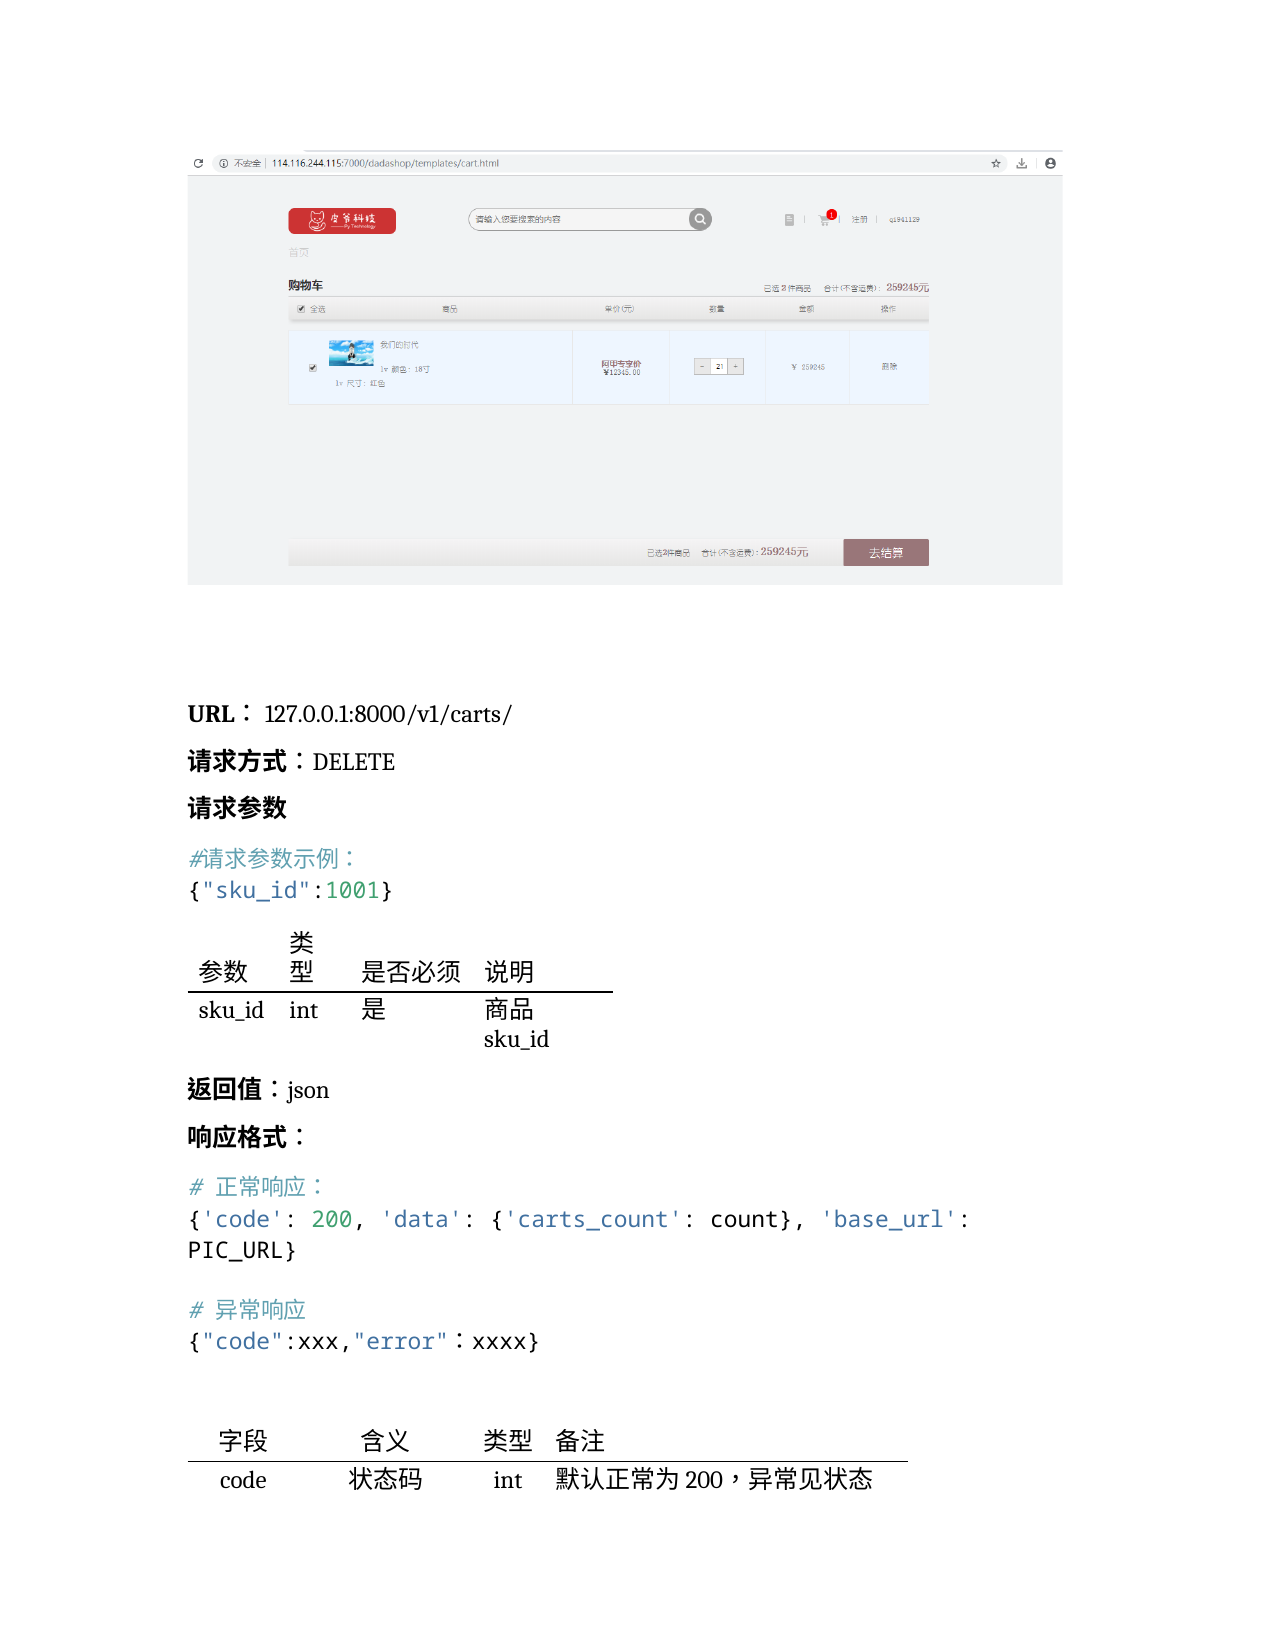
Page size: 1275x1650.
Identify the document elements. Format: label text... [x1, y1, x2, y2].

table_cell int [472, 1462, 544, 1499]
text URL： 127.0.0.1:8000/v1/carts/ [187, 700, 1087, 729]
table_header 是否必须 [350, 926, 473, 991]
table_cell 状态码 [299, 1462, 472, 1499]
text # 正常响应： {'code': 200, 'data': {'carts_count': count}, 'base_url': PIC_URL} # 异常响应 {"code":xxx,"error"：xxxx} [187, 1171, 1087, 1356]
table_cell code [188, 1462, 299, 1499]
table_header 类型 [472, 1425, 544, 1461]
text 响应格式： [187, 1124, 1087, 1152]
text #请求参数示例： {"sku_id":1001} [187, 843, 1087, 905]
text 请求方式：DELETE [187, 748, 1087, 776]
table_header 备注 [544, 1425, 908, 1461]
table_cell 默认正常为200，异常见状态码 [544, 1462, 908, 1499]
table_header 说明 [473, 926, 613, 991]
table_cell int [278, 993, 350, 1057]
table_header 类型 [278, 926, 350, 991]
table_cell sku_id [188, 993, 278, 1057]
text 请求参数 [187, 795, 1087, 824]
table_header 参数 [188, 926, 278, 991]
table_cell 是 [350, 993, 473, 1057]
table_header 字段 [188, 1425, 299, 1461]
text 返回值：json [187, 1076, 1087, 1105]
table_cell 商品sku_id [473, 993, 613, 1057]
picture [187, 150, 1063, 585]
table_header 含义 [299, 1425, 472, 1461]
